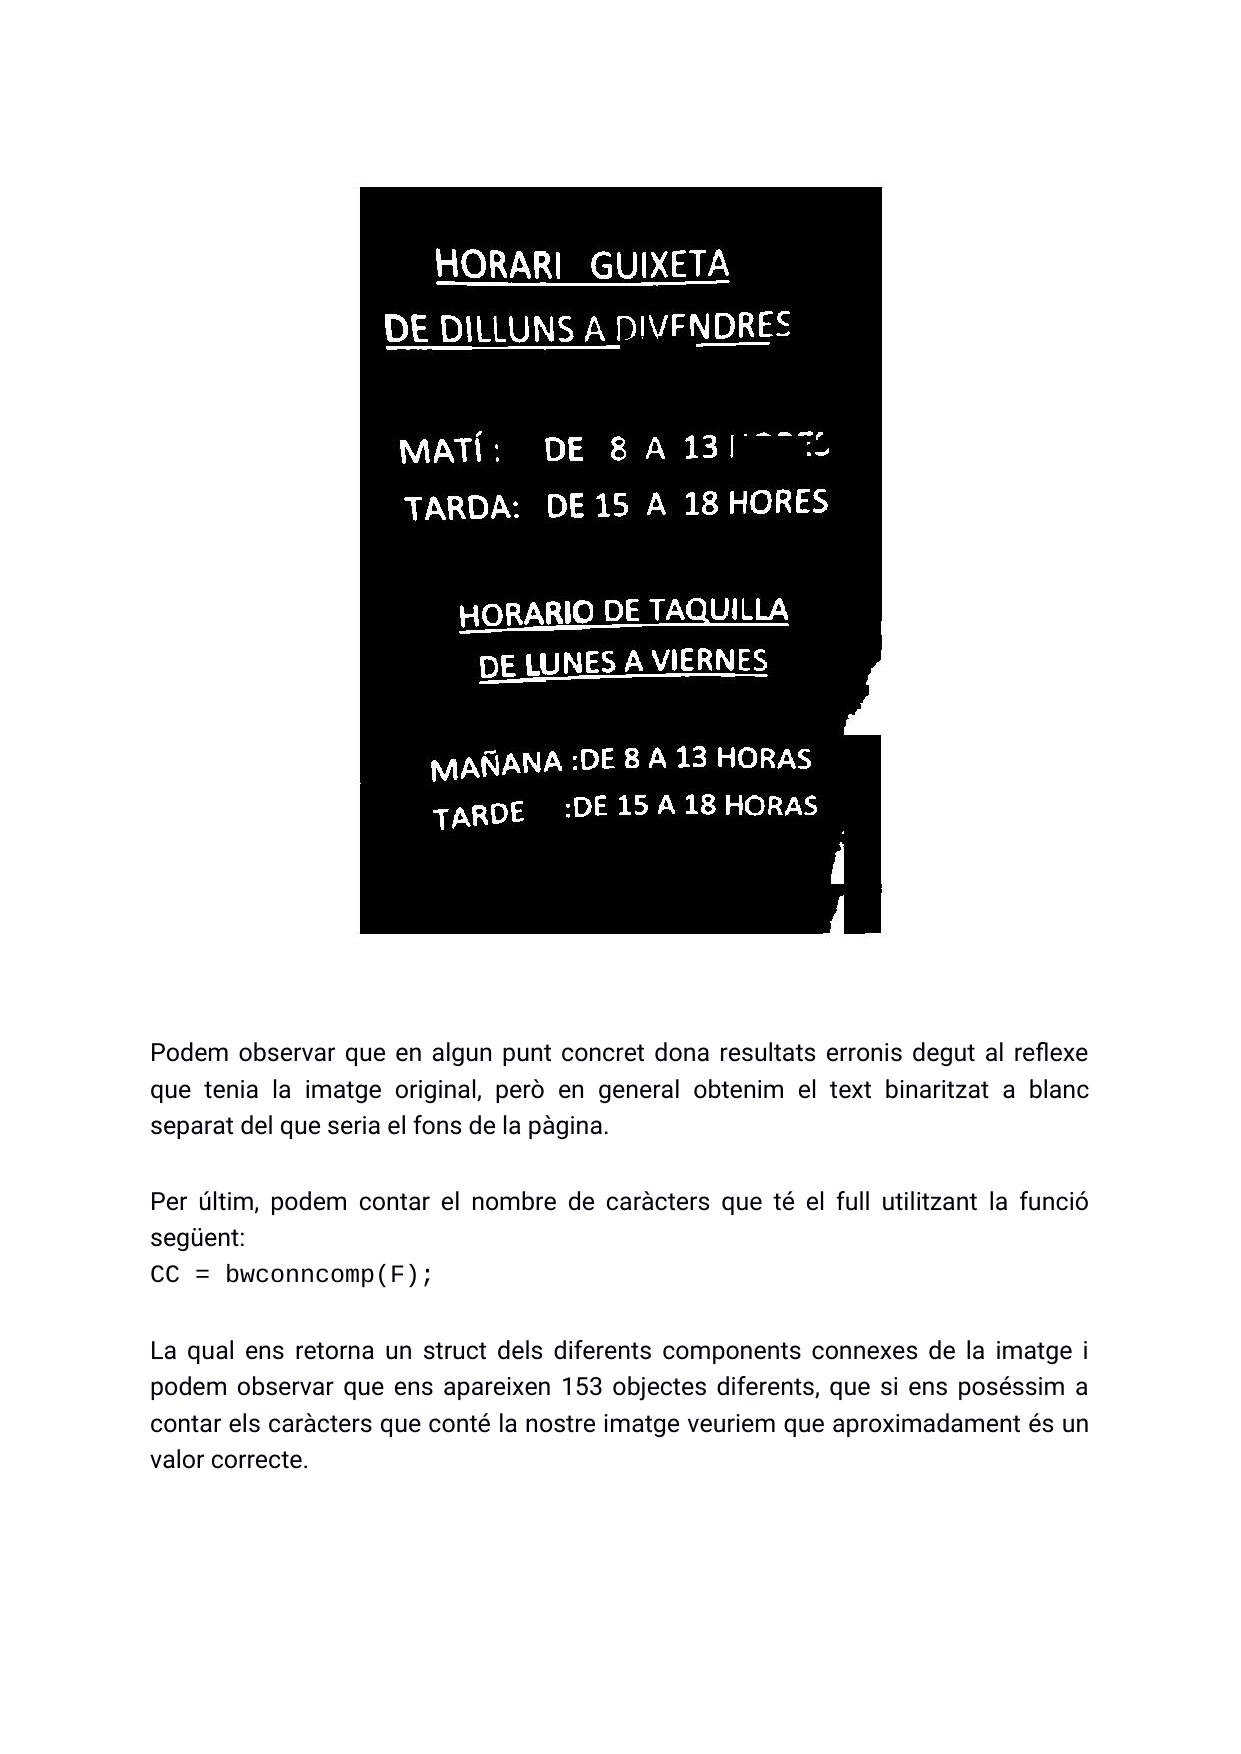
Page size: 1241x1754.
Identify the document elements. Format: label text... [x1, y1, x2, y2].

text Podem observar que en algun punt concret dona resultats erronis degut al reflexe que tenia la imatge original, però en general obtenim el text binaritzat a blanc separat del que seria el fons de la pàgina. [150, 1038, 1090, 1141]
text CC = bwconncomp(F); [150, 1261, 1090, 1290]
picture [249, 150, 991, 1031]
text Per últim, podem contar el nombre de caràcters que té el full utilitzant la funció següent: [150, 1187, 1090, 1253]
text La qual ens retorna un struct dels diferents components connexes de la imatge i podem observar que ens apareixen 153 objectes diferents, que si ens poséssim a contar els caràcters que conté la nostre imatge veuriem que aproximadament és un valor correcte. [150, 1336, 1090, 1475]
